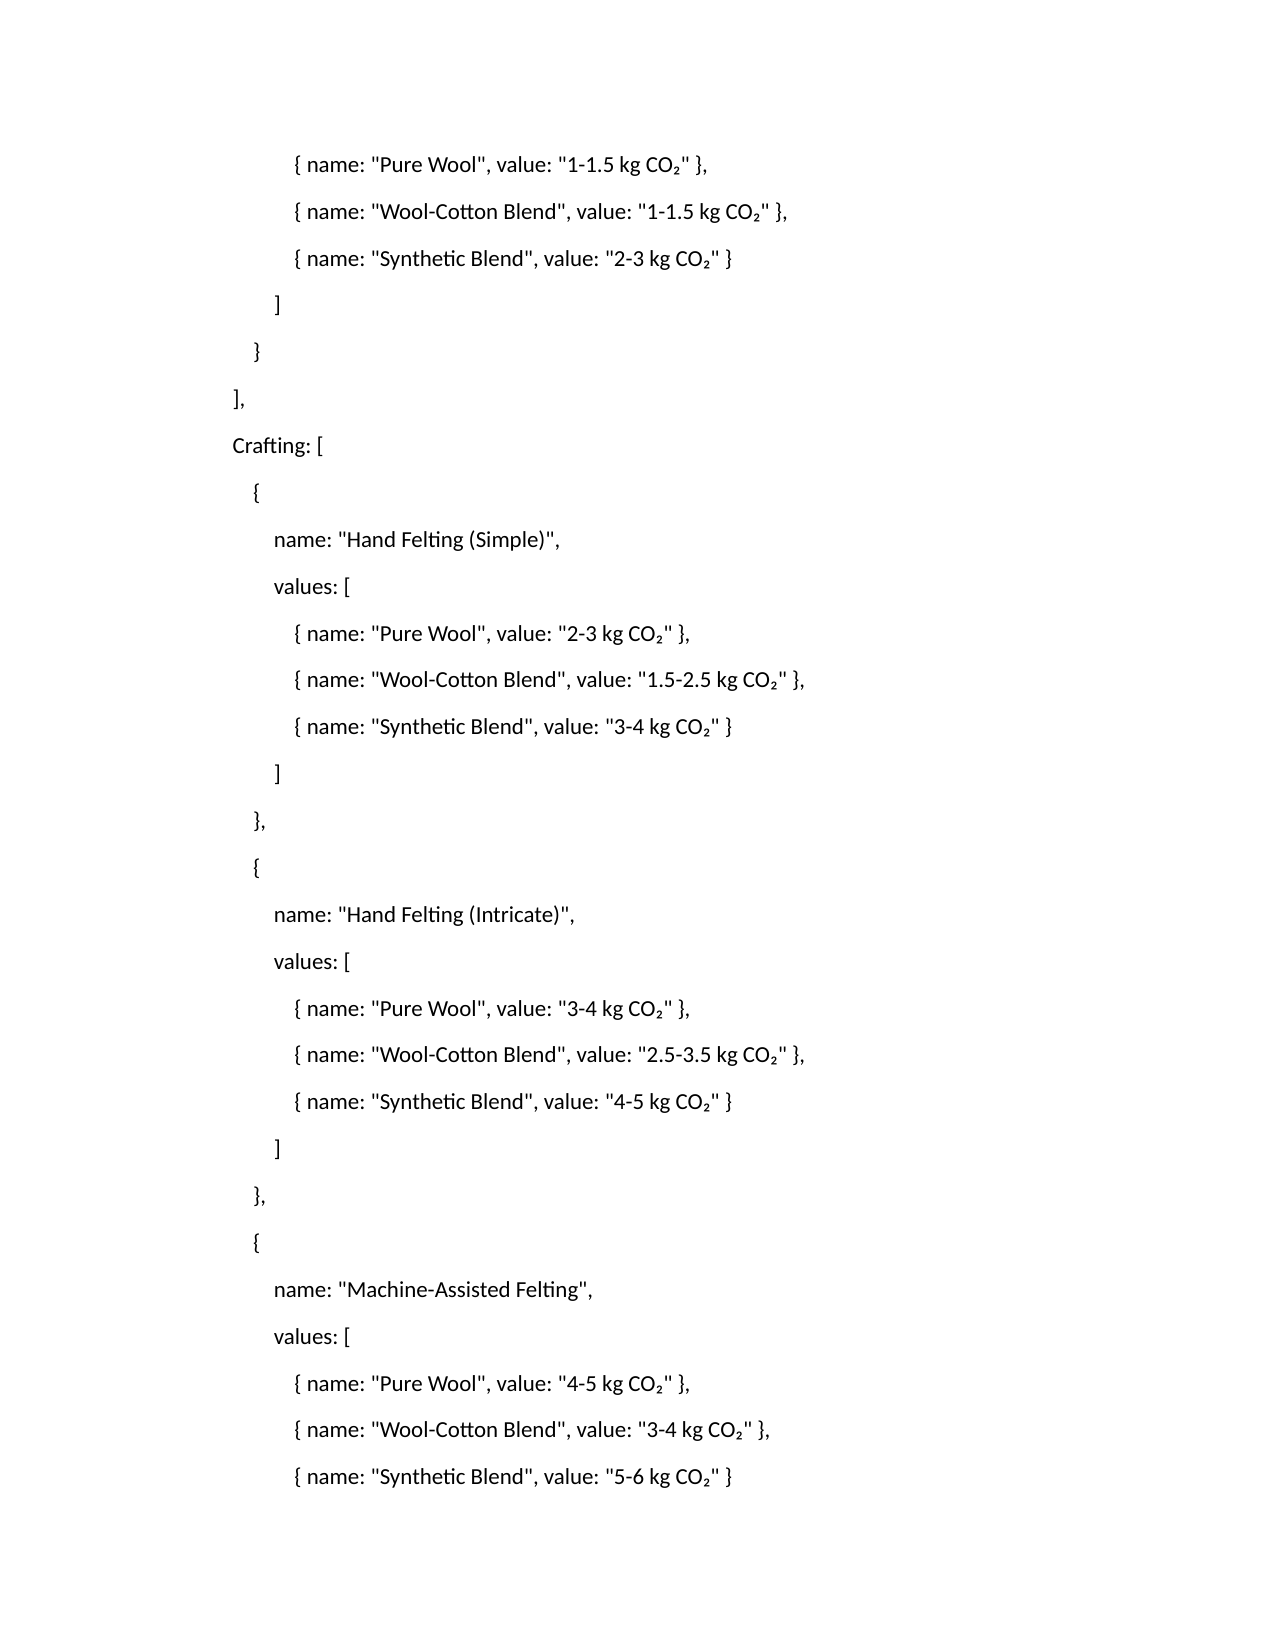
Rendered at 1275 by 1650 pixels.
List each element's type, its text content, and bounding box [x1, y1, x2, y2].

text { name: "Wool-Cotton Blend", value: "1-1.5 kg CO₂" }, [150, 197, 1125, 225]
text { name: "Pure Wool", value: "3-4 kg CO₂" }, [150, 994, 1125, 1022]
text } [150, 337, 1125, 366]
text values: [ [150, 947, 1125, 975]
text ] [150, 291, 1125, 319]
text { name: "Pure Wool", value: "2-3 kg CO₂" }, [150, 619, 1125, 647]
text { name: "Wool-Cotton Blend", value: "1.5-2.5 kg CO₂" }, [150, 666, 1125, 694]
text { name: "Wool-Cotton Blend", value: "3-4 kg CO₂" }, [150, 1416, 1125, 1444]
text name: "Hand Felting (Intricate)", [150, 900, 1125, 928]
text { [150, 478, 1125, 506]
text ] [150, 759, 1125, 787]
text values: [ [150, 572, 1125, 600]
text { [150, 1228, 1125, 1256]
text { name: "Synthetic Blend", value: "2-3 kg CO₂" } [150, 244, 1125, 272]
text name: "Hand Felting (Simple)", [150, 525, 1125, 553]
text { name: "Pure Wool", value: "4-5 kg CO₂" }, [150, 1369, 1125, 1397]
text { name: "Wool-Cotton Blend", value: "2.5-3.5 kg CO₂" }, [150, 1041, 1125, 1069]
text { name: "Synthetic Blend", value: "5-6 kg CO₂" } [150, 1462, 1125, 1491]
text Crafting: [ [150, 431, 1125, 459]
text ], [150, 384, 1125, 412]
text { name: "Synthetic Blend", value: "4-5 kg CO₂" } [150, 1087, 1125, 1116]
text name: "Machine-Assisted Felting", [150, 1275, 1125, 1303]
text { name: "Pure Wool", value: "1-1.5 kg CO₂" }, [150, 150, 1125, 178]
text }, [150, 806, 1125, 834]
text values: [ [150, 1322, 1125, 1350]
text ] [150, 1134, 1125, 1162]
text }, [150, 1181, 1125, 1209]
text { [150, 853, 1125, 881]
text { name: "Synthetic Blend", value: "3-4 kg CO₂" } [150, 712, 1125, 741]
